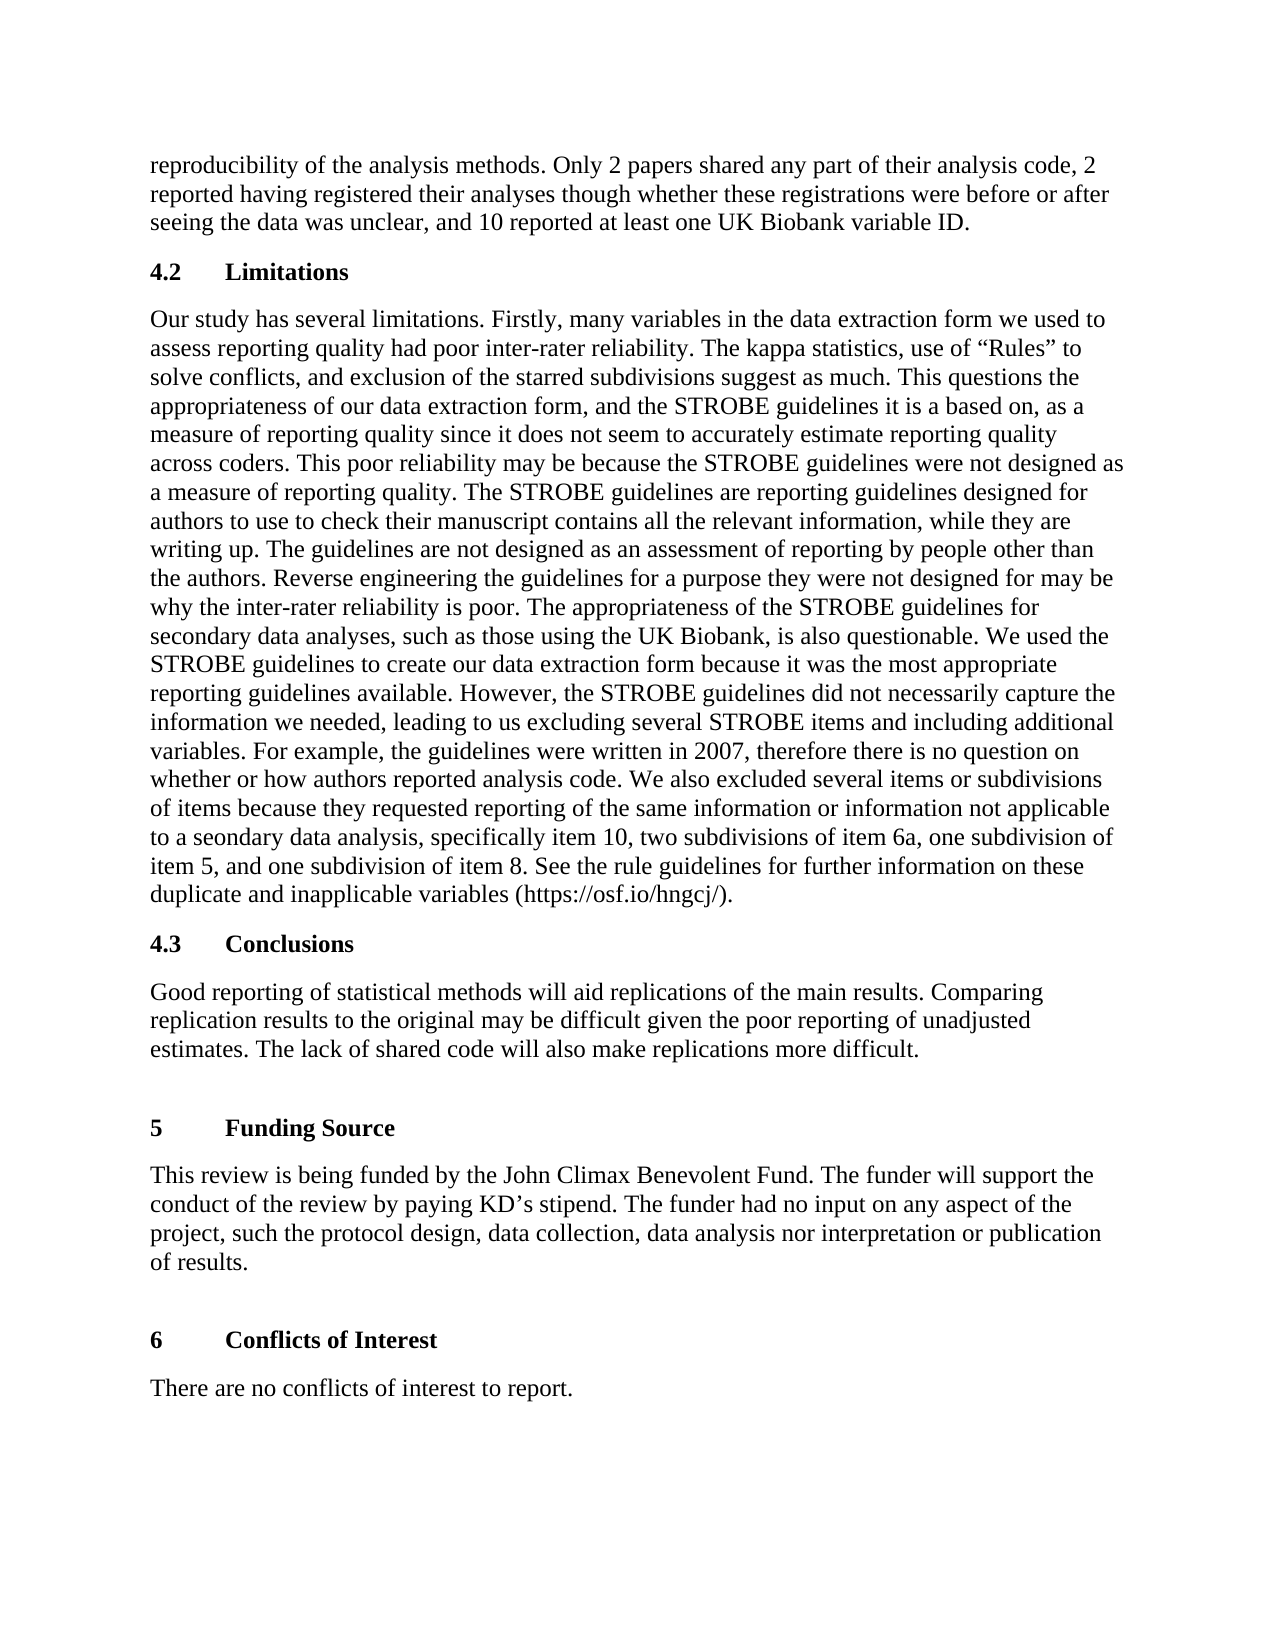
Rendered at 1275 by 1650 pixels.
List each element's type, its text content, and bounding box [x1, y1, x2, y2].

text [150, 150, 1125, 236]
subtitle 6 Conflicts of Interest [150, 1325, 1125, 1354]
subtitle 5 Funding Source [150, 1113, 1125, 1142]
text This review is being funded by the John Climax Benevolent Fund. The funder will support the conduct of the review by paying KD’s stipend. The funder had no input on any aspect of the project, such the protocol design, data collection, data analysis nor interpretation or publication of results. [150, 1160, 1125, 1275]
text There are no conflicts of interest to report. [150, 1373, 1125, 1402]
text Our study has several limitations. Firstly, many variables in the data extraction form we used to assess reporting quality had poor inter-rater reliability. The kappa statistics, use of “Rules” to solve conflicts, and exclusion of the starred subdivisions suggest as much. This questions the appropriateness of our data extraction form, and the STROBE guidelines it is a based on, as a measure of reporting quality since it does not seem to accurately estimate reporting quality across coders. This poor reliability may be because the STROBE guidelines were not designed as a measure of reporting quality. The STROBE guidelines are reporting guidelines designed for authors to use to check their manuscript contains all the relevant information, while they are writing up. The guidelines are not designed as an assessment of reporting by people other than the authors. Reverse engineering the guidelines for a purpose they were not designed for may be why the inter-rater reliability is poor. The appropriateness of the STROBE guidelines for secondary data analyses, such as those using the UK Biobank, is also questionable. We used the STROBE guidelines to create our data extraction form because it was the most appropriate reporting guidelines available. However, the STROBE guidelines did not necessarily capture the information we needed, leading to us excluding several STROBE items and including additional variables. For example, the guidelines were written in 2007, therefore there is no question on whether or how authors reported analysis code. We also excluded several items or subdivisions of items because they requested reporting of the same information or information not applicable to a seondary data analysis, specifically item 10, two subdivisions of item 6a, one subdivision of item 5, and one subdivision of item 8. See the rule guidelines for further information on these duplicate and inapplicable variables (https://osf.io/hngcj/). [150, 304, 1125, 908]
subtitle 4.2 Limitations [150, 257, 1125, 286]
text Good reporting of statistical methods will aid replications of the main results. Comparing replication results to the original may be difficult given the poor reporting of unadjusted estimates. The lack of shared code will also make replications more difficult. [150, 977, 1125, 1063]
subtitle 4.3 Conclusions [150, 929, 1125, 958]
